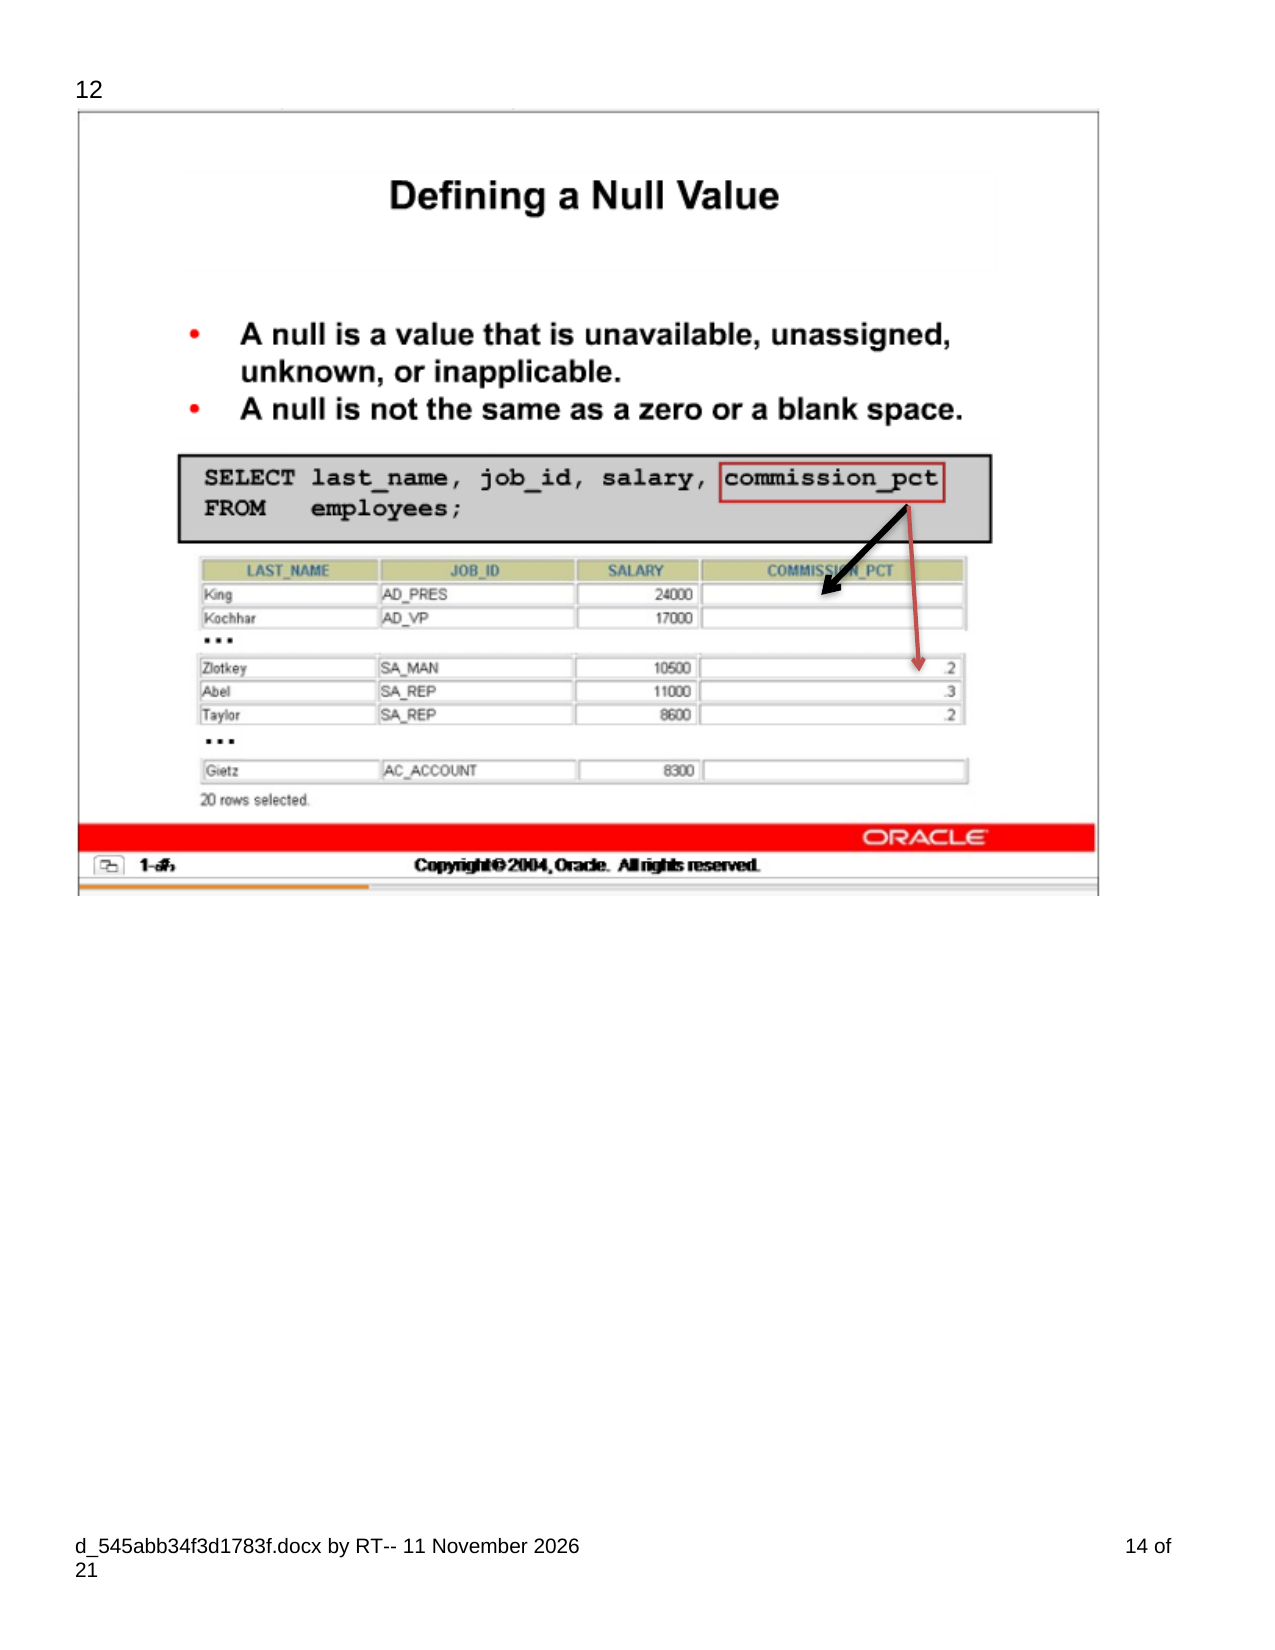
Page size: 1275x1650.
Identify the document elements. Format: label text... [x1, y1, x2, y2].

picture [75, 108, 1104, 896]
text 12 [75, 75, 1200, 104]
